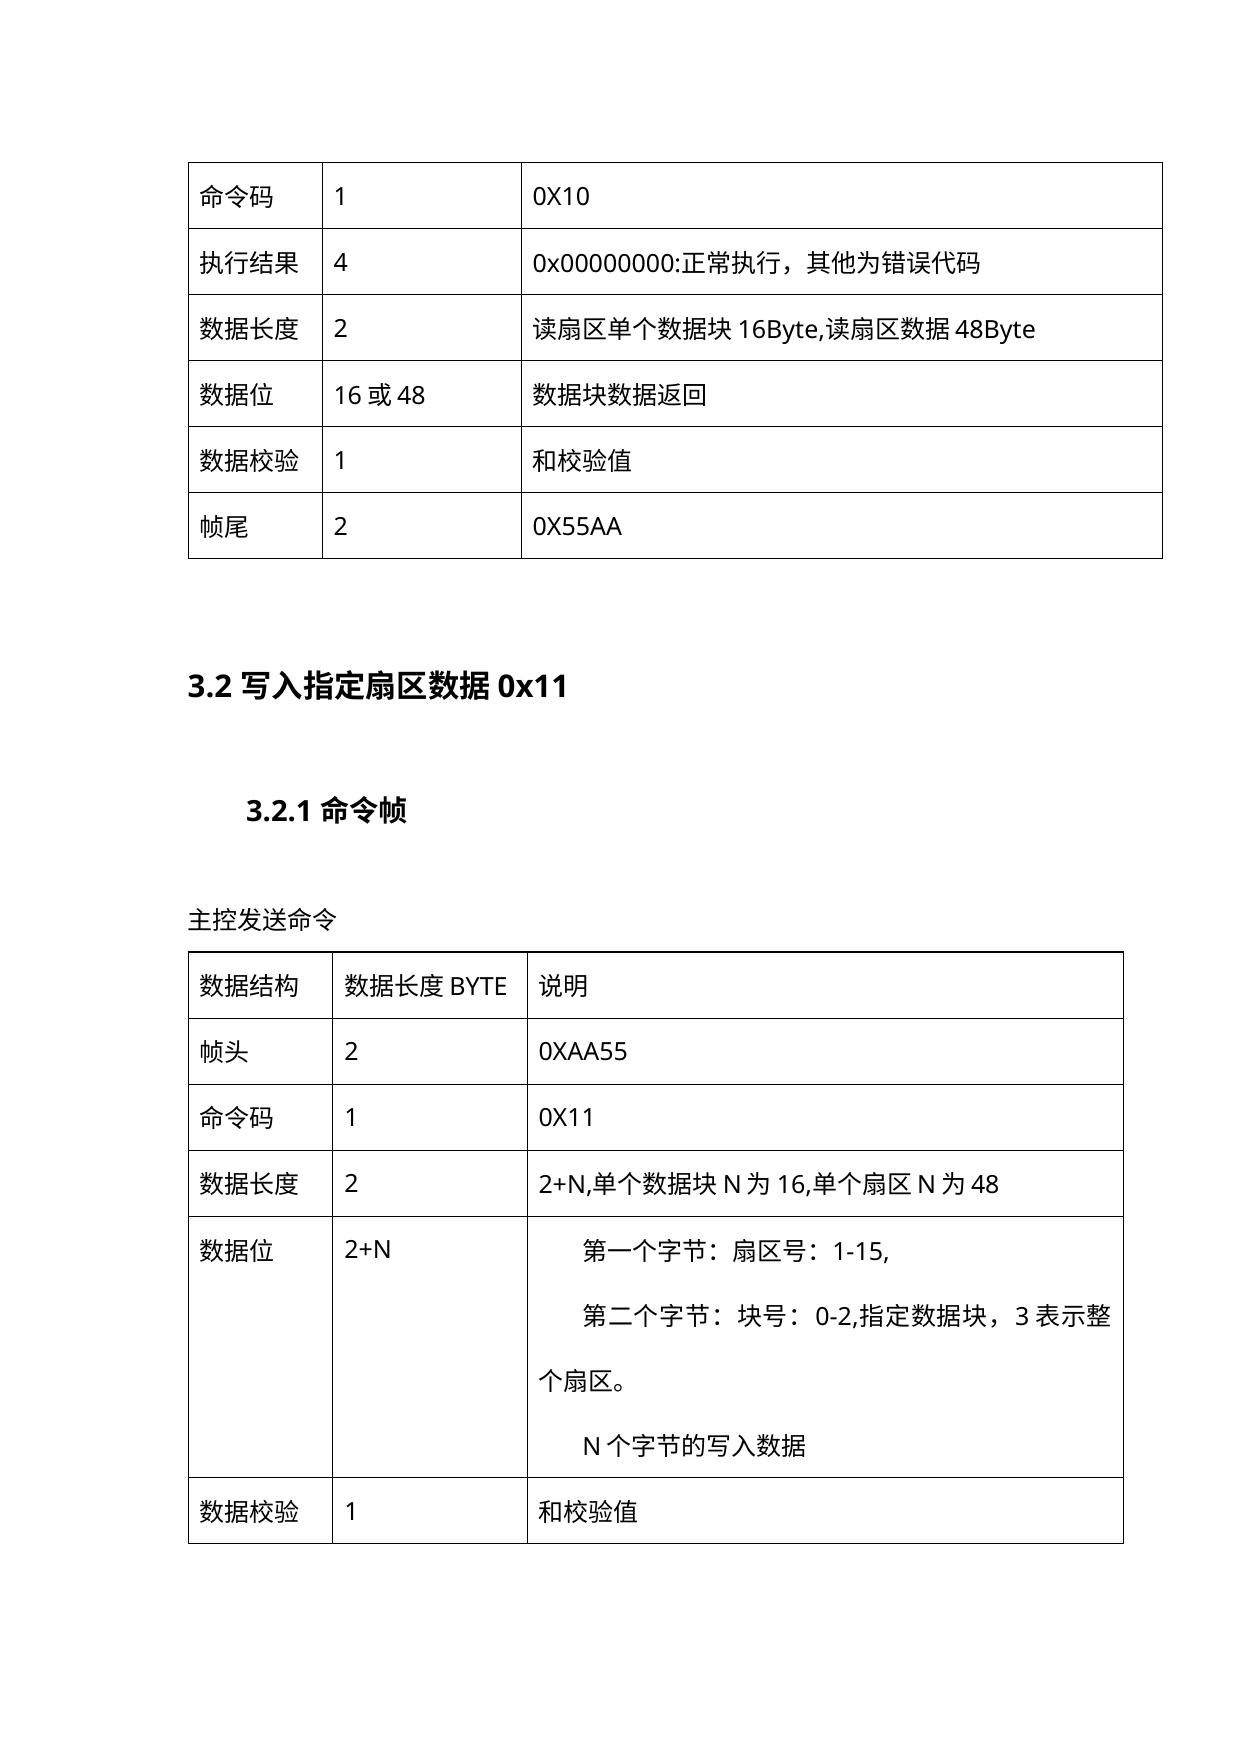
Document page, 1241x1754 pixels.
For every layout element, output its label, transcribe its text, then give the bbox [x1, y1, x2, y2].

table_cell 1 [333, 1478, 527, 1543]
table_header 数据长度BYTE [333, 953, 527, 1017]
table_cell 数据块数据返回 [522, 361, 1162, 426]
subtitle 3.2.1 命令帧 [187, 777, 1053, 842]
table_cell 0x00000000:正常执行，其他为错误代码 [522, 229, 1162, 294]
table_cell 读扇区单个数据块16Byte,读扇区数据48Byte [522, 295, 1162, 360]
table_cell 2 [323, 493, 521, 558]
table_cell 数据校验 [189, 427, 322, 492]
table_cell 0X10 [522, 163, 1162, 228]
table_cell 1 [323, 163, 521, 228]
table_cell 和校验值 [528, 1478, 1123, 1543]
table_cell 数据位 [189, 1217, 332, 1477]
table_cell 2+N [333, 1217, 527, 1477]
table_cell 0X55AA [522, 493, 1162, 558]
table_cell 2 [333, 1151, 527, 1216]
table_cell 数据长度 [189, 1151, 332, 1216]
subtitle 3.2 写入指定扇区数据 0x11 [187, 651, 1053, 716]
table_cell 执行结果 [189, 229, 322, 294]
table_cell 和校验值 [522, 427, 1162, 492]
table_header 数据结构 [189, 953, 332, 1017]
table_cell 命令码 [189, 163, 322, 228]
table_cell 数据位 [189, 361, 322, 426]
table_cell 2 [323, 295, 521, 360]
text 主控发送命令 [187, 886, 1053, 951]
table_cell 帧尾 [189, 493, 322, 558]
table_cell 4 [323, 229, 521, 294]
table_cell 帧头 [189, 1019, 332, 1083]
table_cell 数据校验 [189, 1478, 332, 1543]
table_cell 命令码 [189, 1085, 332, 1149]
table_cell 0XAA55 [528, 1019, 1123, 1083]
table_cell 第一个字节：扇区号：1-15, 第二个字节：块号：0-2,指定数据块，3表示整个扇区。 N个字节的写入数据 [528, 1217, 1123, 1477]
table_cell 2+N,单个数据块N为16,单个扇区N为48 [528, 1151, 1123, 1216]
table_cell 1 [333, 1085, 527, 1149]
table_cell 数据长度 [189, 295, 322, 360]
table_header 说明 [528, 953, 1123, 1017]
table_cell 16或48 [323, 361, 521, 426]
table_cell 0X11 [528, 1085, 1123, 1149]
table_cell 1 [323, 427, 521, 492]
table_cell 2 [333, 1019, 527, 1083]
